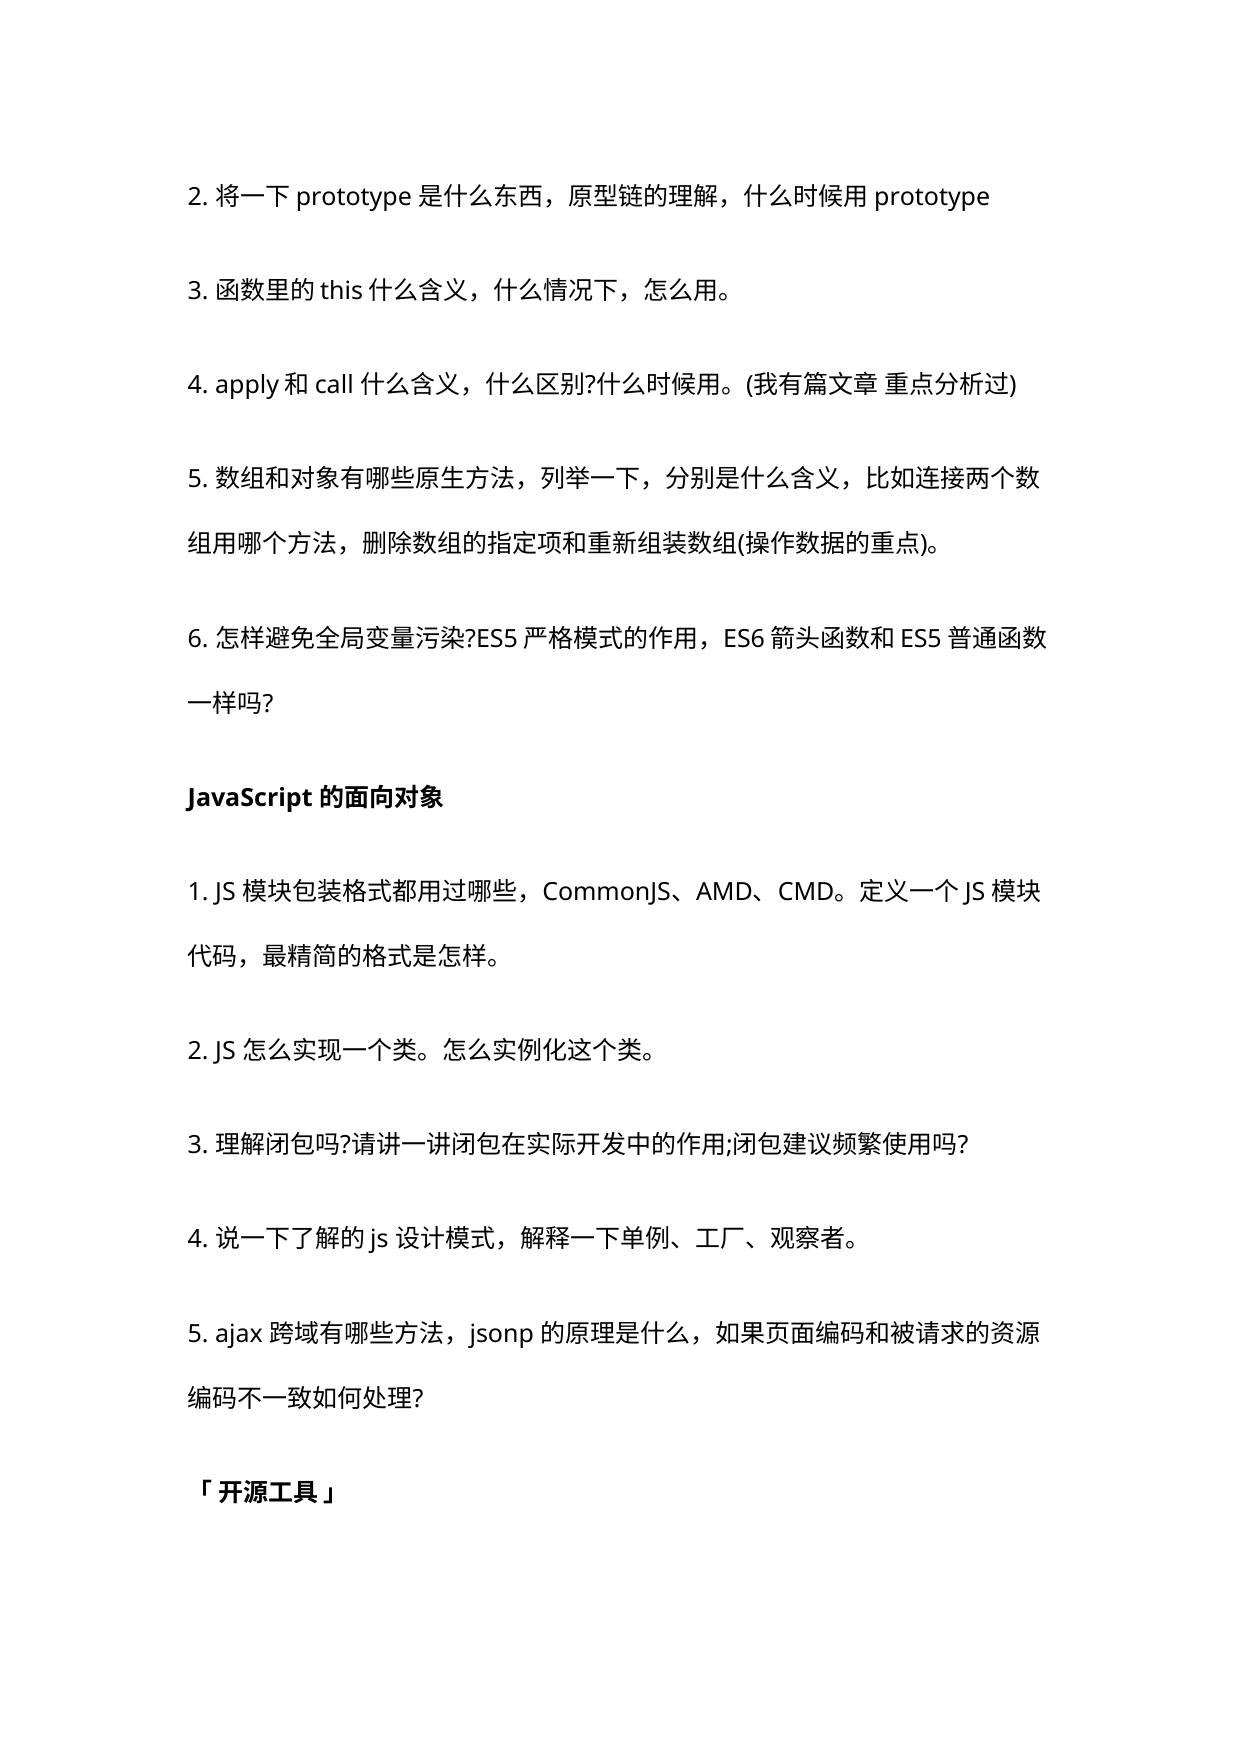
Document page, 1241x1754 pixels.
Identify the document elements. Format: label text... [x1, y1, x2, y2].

text 「 开源工具 」 [187, 1458, 1053, 1523]
text 2. JS 怎么实现一个类。怎么实例化这个类。 [187, 1016, 1053, 1081]
text 3. 理解闭包吗?请讲一讲闭包在实际开发中的作用;闭包建议频繁使用吗? [187, 1110, 1053, 1175]
text 5. 数组和对象有哪些原生方法，列举一下，分别是什么含义，比如连接两个数组用哪个方法，删除数组的指定项和重新组装数组(操作数据的重点)。 [187, 444, 1053, 574]
text 1. JS 模块包装格式都用过哪些，CommonJS、AMD、CMD。定义一个JS 模块代码，最精简的格式是怎样。 [187, 857, 1053, 987]
text 6. 怎样避免全局变量污染?ES5严格模式的作用，ES6箭头函数和ES5普通函数一样吗? [187, 604, 1053, 734]
text 2. 将一下 prototype 是什么东西，原型链的理解，什么时候用 prototype [187, 162, 1053, 227]
text 4. 说一下了解的js 设计模式，解释一下单例、工厂、观察者。 [187, 1204, 1053, 1269]
text 3. 函数里的this什么含义，什么情况下，怎么用。 [187, 256, 1053, 321]
text 4. apply和 call 什么含义，什么区别?什么时候用。(我有篇文章 重点分析过) [187, 350, 1053, 415]
text JavaScript 的面向对象 [187, 763, 1053, 828]
text 5. ajax 跨域有哪些方法，jsonp 的原理是什么，如果页面编码和被请求的资源编码不一致如何处理? [187, 1299, 1053, 1429]
